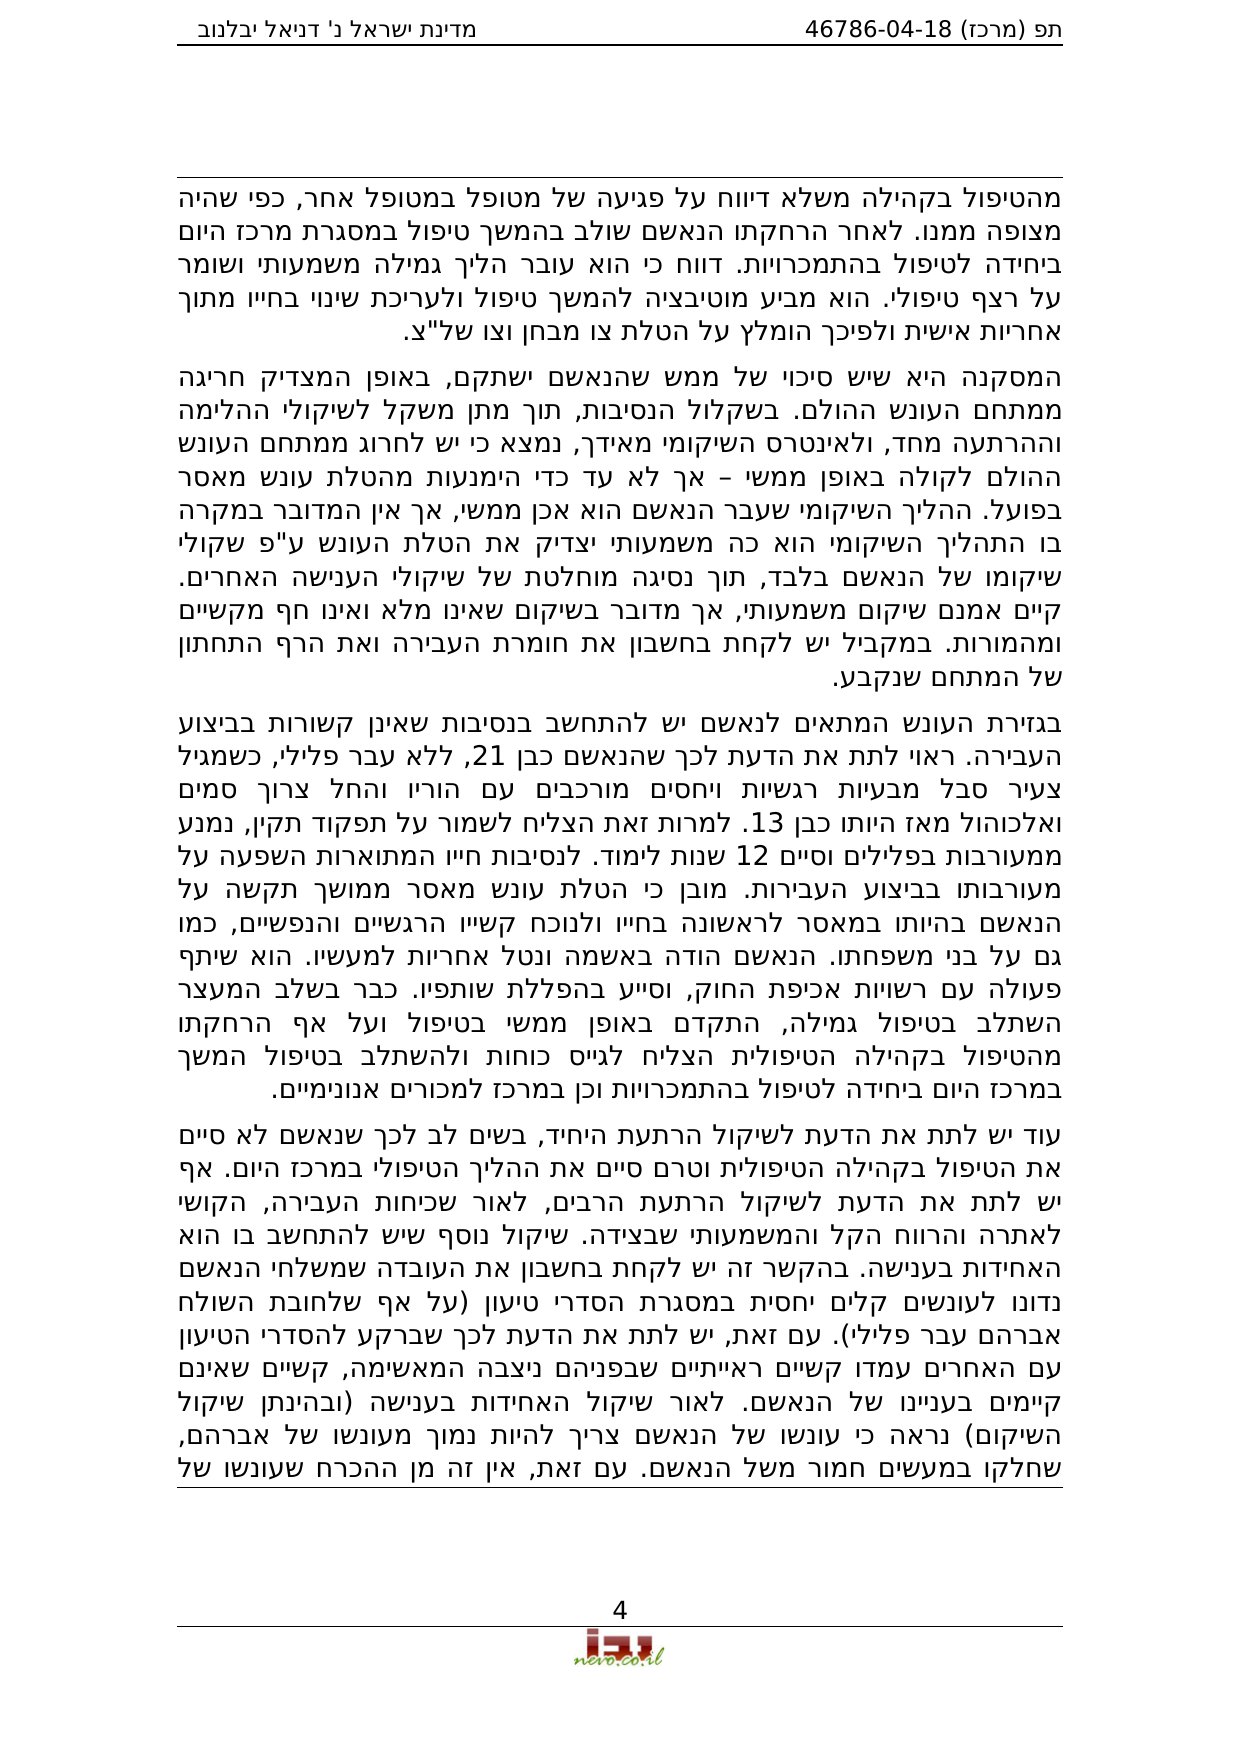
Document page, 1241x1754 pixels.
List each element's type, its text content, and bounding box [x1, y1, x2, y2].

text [177, 1115, 1063, 1487]
text המסקנה היא שיש סיכוי של ממש שהנאשם ישתקם, באופן המצדיק חריגה ממתחם העונש ההולם. בשקלול הנסיבות, תוך מתן משקל לשיקולי ההלימה וההרתעה מחד, ולאינטרס השיקומי מאידך, נמצא כי יש לחרוג ממתחם העונש ההולם לקולה באופן ממשי – אך לא עד כדי הימנעות מהטלת עונש מאסר בפועל. ההליך השיקומי שעבר הנאשם הוא אכן ממשי, אך אין המדובר במקרה בו התהליך השיקומי הוא כה משמעותי יצדיק את הטלת העונש ע"פ שקולי שיקומו של הנאשם בלבד, תוך נסיגה מוחלטת של שיקולי הענישה האחרים. קיים אמנם שיקום משמעותי, אך מדובר בשיקום שאינו מלא ואינו חף מקשיים ומהמורות. במקביל יש לקחת בחשבון את חומרת העבירה ואת הרף התחתון של המתחם שנקבע. [177, 356, 1063, 693]
picture [574, 1628, 666, 1667]
text בגזירת העונש המתאים לנאשם יש להתחשב בנסיבות שאינן קשורות בביצוע העבירה. ראוי לתת את הדעת לכך שהנאשם כבן 21, ללא עבר פלילי, כשמגיל צעיר סבל מבעיות רגשיות ויחסים מורכבים עם הוריו והחל צרוך סמים ואלכוהול מאז היותו כבן 13. למרות זאת הצליח לשמור על תפקוד תקין, נמנע ממעורבות בפלילים וסיים 12 שנות לימוד. לנסיבות חייו המתוארות השפעה על מעורבותו בביצוע העבירות. מובן כי הטלת עונש מאסר ממושך תקשה על הנאשם בהיותו במאסר לראשונה בחייו ולנוכח קשייו הרגשיים והנפשיים, כמו גם על בני משפחתו. הנאשם הודה באשמה ונטל אחריות למעשיו. הוא שיתף פעולה עם רשויות אכיפת החוק, וסייע בהפללת שותפיו. כבר בשלב המעצר השתלב בטיפול גמילה, התקדם באופן ממשי בטיפול ועל אף הרחקתו מהטיפול בקהילה הטיפולית הצליח לגייס כוחות ולהשתלב בטיפול המשך במרכז היום ביחידה לטיפול בהתמכרויות וכן במרכז למכורים אנונימיים. [177, 702, 1063, 1105]
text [177, 178, 1063, 347]
